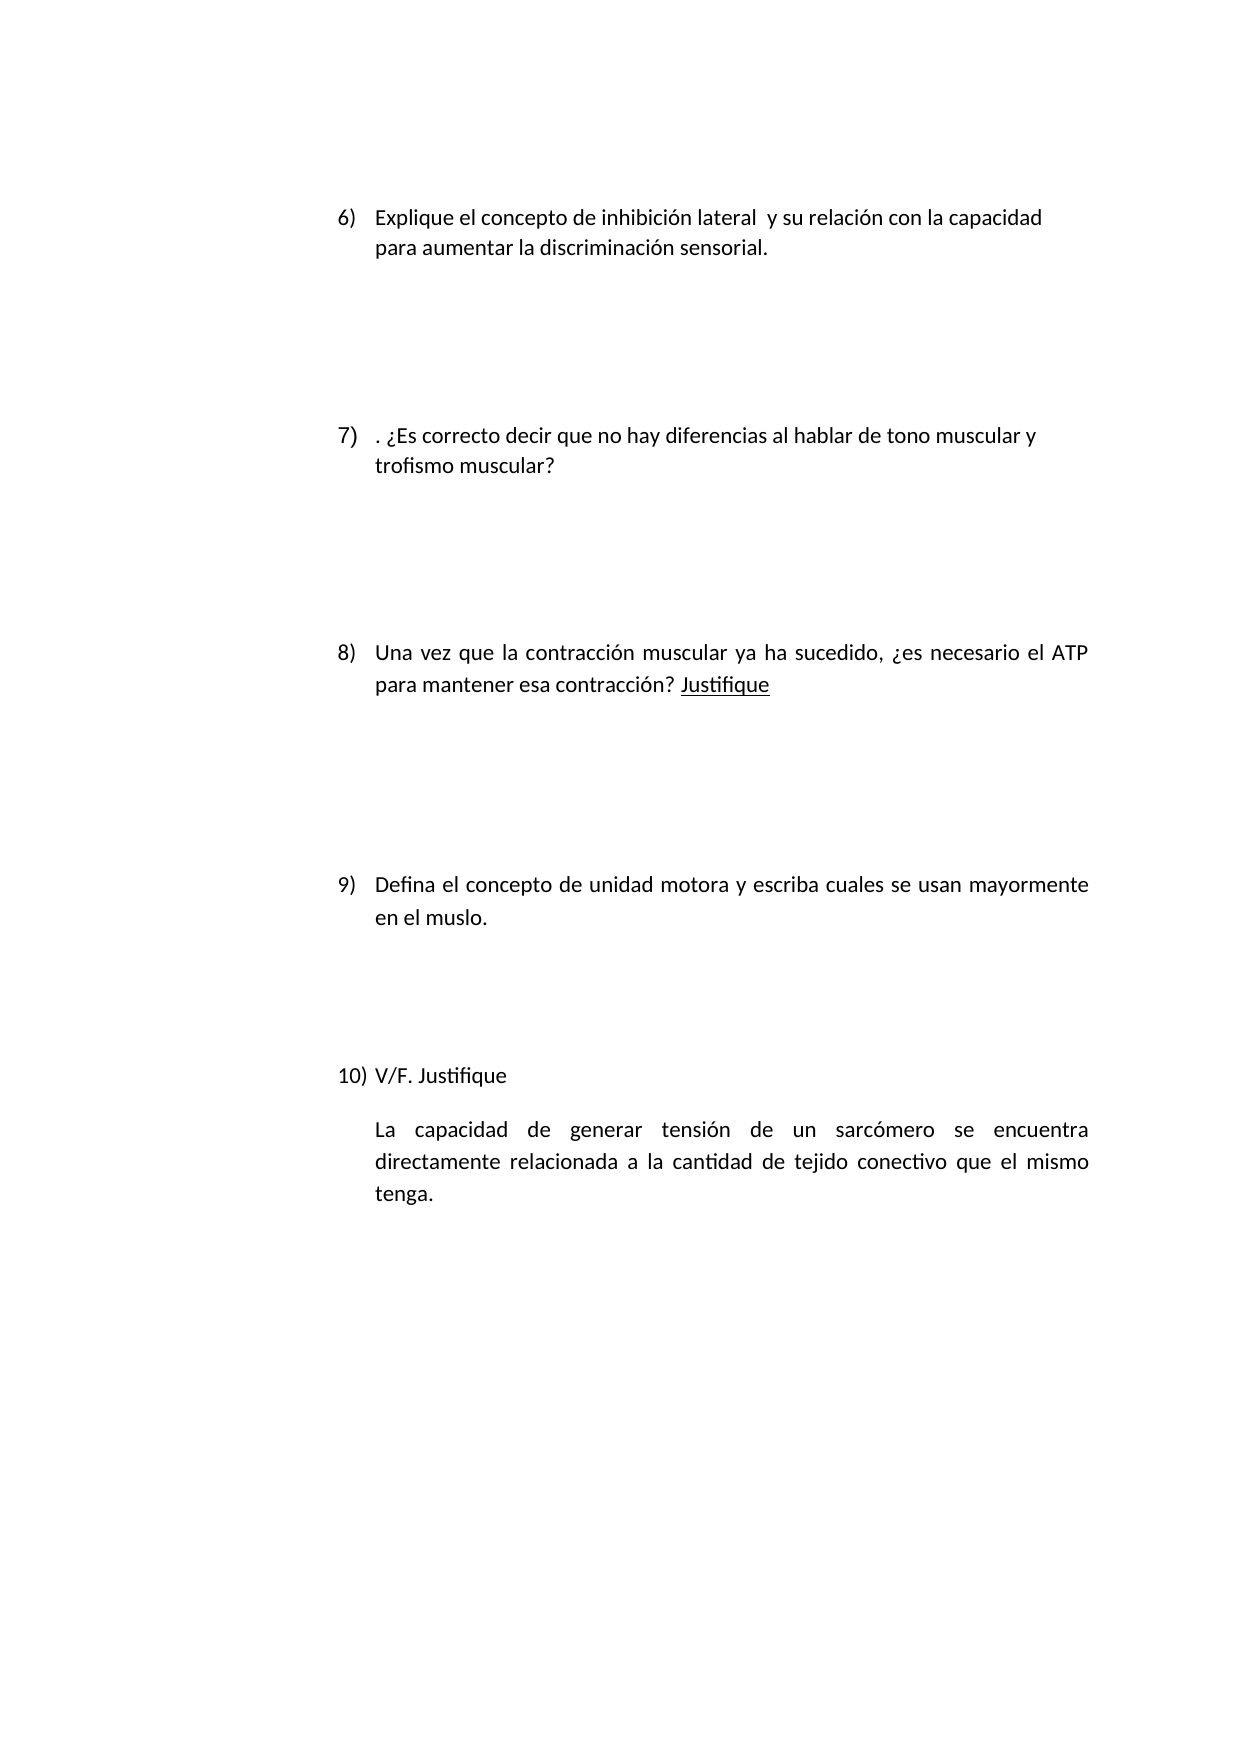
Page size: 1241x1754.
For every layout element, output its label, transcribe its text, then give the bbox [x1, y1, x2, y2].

list Defina el concepto de unidad motora y escriba cuales se usan mayormente en el muslo. [337, 870, 1090, 931]
list Explique el concepto de inhibición lateral y su relación con la capacidad para aumentar la discriminación sensorial. [337, 203, 1090, 261]
list Una vez que la contracción muscular ya ha sucedido, ¿es necesario el ATP para mantener esa contracción? Justifique [337, 638, 1090, 699]
text La capacidad de generar tensión de un sarcómero se encuentra directamente relacionada a la cantidad de tejido conectivo que el mismo tenga. [375, 1115, 1090, 1207]
list V/F. Justifique [337, 1062, 1090, 1090]
list . ¿Es correcto decir que no hay diferencias al hablar de tono muscular y trofismo muscular? [337, 421, 1090, 479]
